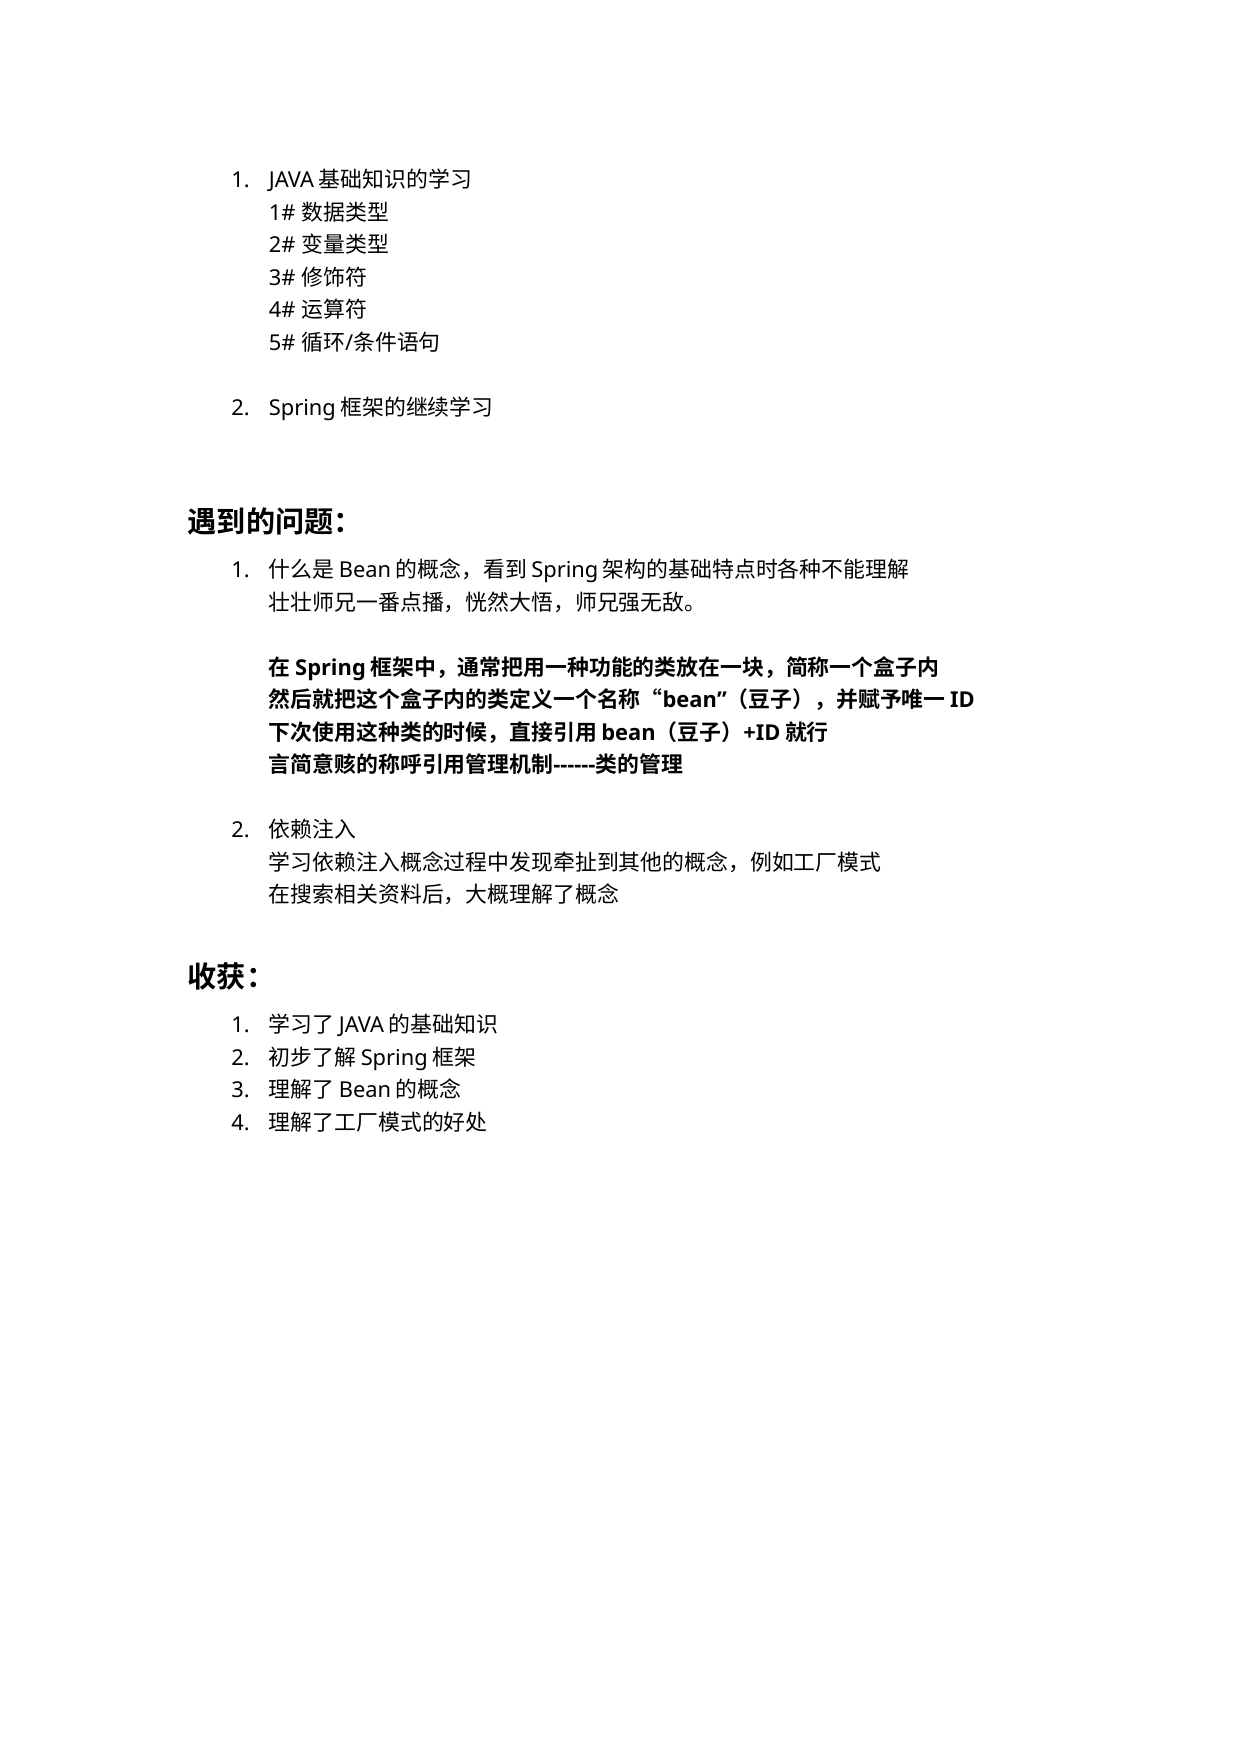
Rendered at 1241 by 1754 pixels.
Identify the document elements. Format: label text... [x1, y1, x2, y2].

list JAVA基础知识的学习 [231, 162, 1053, 194]
list 初步了解Spring框架 [231, 1039, 1053, 1072]
list 理解了工厂模式的好处 [231, 1104, 1053, 1137]
list 学习了JAVA的基础知识 [231, 1007, 1053, 1039]
list 壮壮师兄一番点播，恍然大悟，师兄强无敌。 [269, 584, 1053, 617]
list 4# 运算符 [269, 292, 1053, 324]
text 遇到的问题： [187, 487, 1053, 552]
list 下次使用这种类的时候，直接引用bean（豆子）+ID就行 [269, 714, 1053, 747]
list 理解了Bean的概念 [231, 1072, 1053, 1104]
list 然后就把这个盒子内的类定义一个名称“bean”（豆子），并赋予唯一ID [269, 682, 1053, 714]
list Spring框架的继续学习 [231, 389, 1053, 422]
text 收获： [187, 942, 1053, 1007]
list 1# 数据类型 [269, 194, 1053, 227]
list 依赖注入 [231, 812, 1053, 844]
list 在搜索相关资料后，大概理解了概念 [269, 877, 1053, 909]
list 言简意赅的称呼引用管理机制------类的管理 [269, 747, 1053, 779]
list 什么是Bean的概念，看到Spring架构的基础特点时各种不能理解 [231, 552, 1053, 584]
list 学习依赖注入概念过程中发现牵扯到其他的概念，例如工厂模式 [269, 844, 1053, 877]
list 在Spring框架中，通常把用一种功能的类放在一块，简称一个盒子内 [269, 649, 1053, 682]
list 2# 变量类型 [269, 227, 1053, 259]
list 3# 修饰符 [269, 259, 1053, 292]
list 5# 循环/条件语句 [269, 324, 1053, 357]
